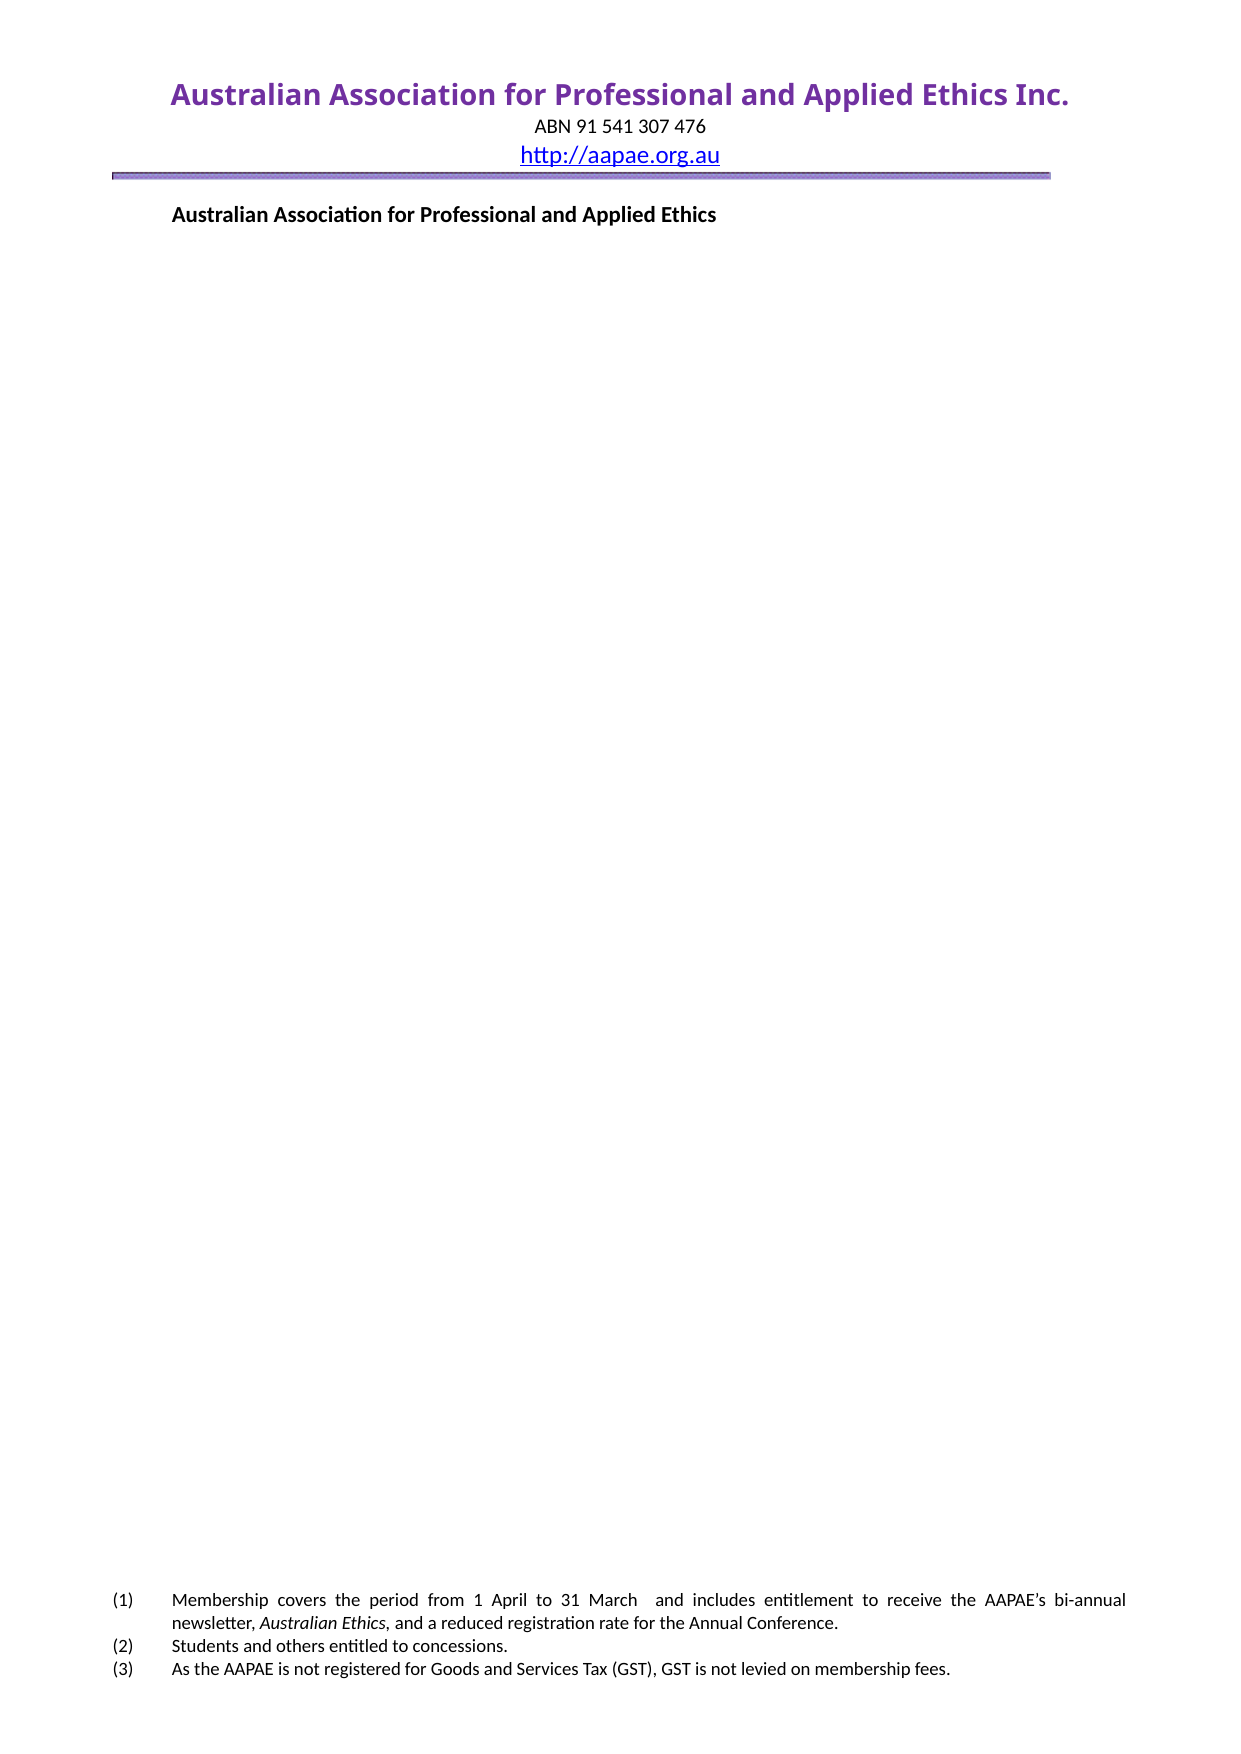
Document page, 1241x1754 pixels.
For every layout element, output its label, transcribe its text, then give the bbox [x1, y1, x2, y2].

text Australian Association for Professional and Applied Ethics [112, 200, 1128, 228]
picture [112, 169, 1051, 185]
